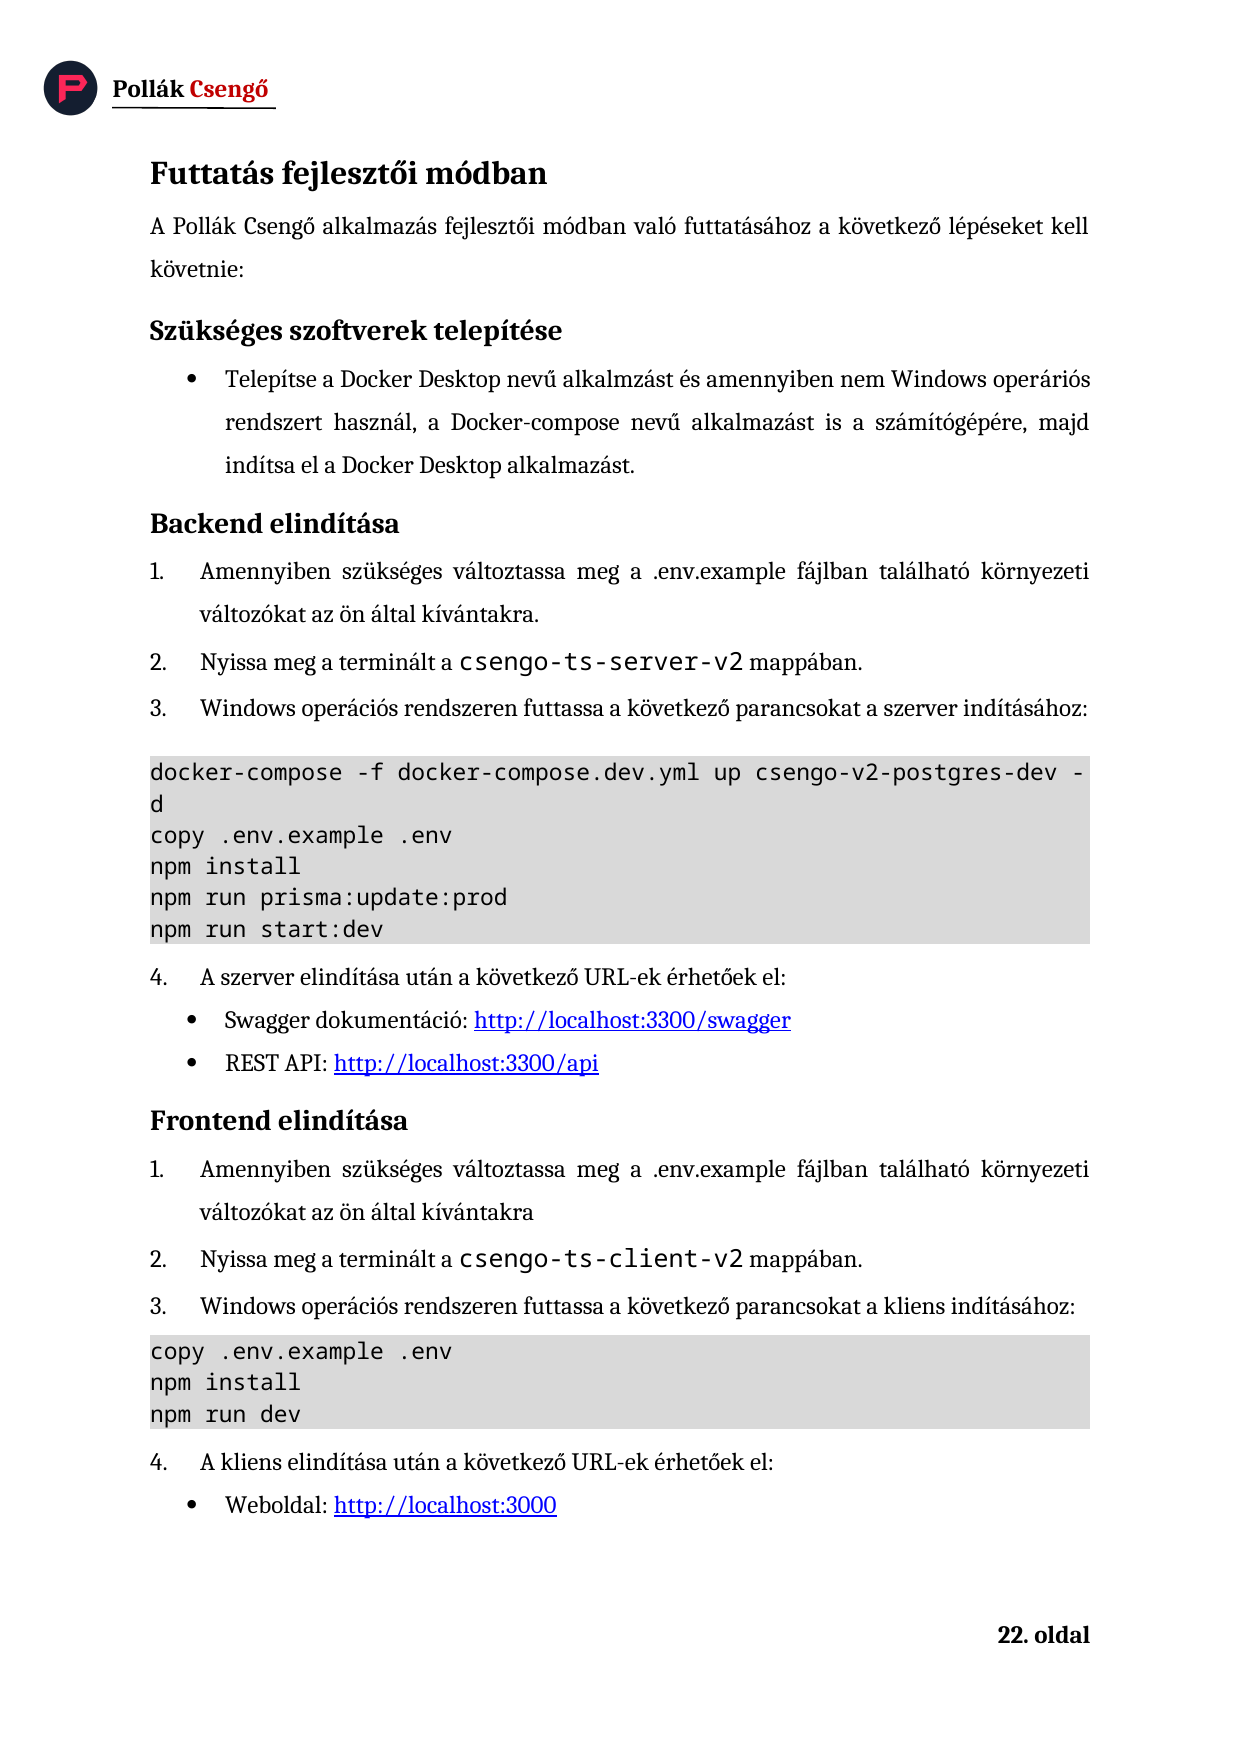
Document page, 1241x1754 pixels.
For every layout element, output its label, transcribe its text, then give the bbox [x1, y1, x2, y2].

list Amennyiben szükséges változtassa meg a .env.example fájlban található környezeti változókat az ön által kívántakra. [150, 557, 1090, 629]
list A szerver elindítása után a következő URL-ek érhetőek el: [150, 962, 1090, 991]
text docker-compose -f docker-compose.dev.yml up csengo-v2-postgres-dev -d [150, 756, 1090, 819]
subtitle Backend elindítása [150, 507, 1090, 540]
list Swagger dokumentáció: http://localhost:3300/swagger [187, 1006, 1090, 1034]
list A kliens elindítása után a következő URL-ek érhetőek el: [150, 1448, 1090, 1476]
list Telepítse a Docker Desktop nevű alkalmzást és amennyiben nem Windows operáriós rendszert használ, a Docker-compose nevű alkalmazást is a számítógépére, majd indítsa el a Docker Desktop alkalmazást. [187, 365, 1090, 480]
text copy .env.example .env [150, 819, 1090, 850]
list REST API: http://localhost:3300/api [187, 1049, 1090, 1077]
text A Pollák Csengő alkalmazás fejlesztői módban való futtatásához a következő lépéseket kell követnie: [150, 212, 1090, 283]
text copy .env.example .env [150, 1335, 1090, 1366]
text npm install [150, 850, 1090, 881]
list Windows operációs rendszeren futtassa a következő parancsokat a kliens indításához: [150, 1292, 1090, 1321]
list Windows operációs rendszeren futtassa a következő parancsokat a szerver indításához: [150, 694, 1090, 723]
list Nyissa meg a terminált a csengo-ts-server-v2 mappában. [150, 643, 1090, 677]
text npm run start:dev [150, 912, 1090, 944]
list Nyissa meg a terminált a csengo-ts-client-v2 mappában. [150, 1241, 1090, 1275]
list Amennyiben szükséges változtassa meg a .env.example fájlban található környezeti változókat az ön által kívántakra [150, 1155, 1090, 1227]
text npm run prisma:update:prod [150, 881, 1090, 912]
picture [39, 56, 99, 117]
subtitle Szükséges szoftverek telepítése [150, 314, 1090, 348]
text npm install [150, 1366, 1090, 1398]
text npm run dev [150, 1398, 1090, 1429]
subtitle Futtatás fejlesztői módban [150, 154, 1090, 192]
list Weboldal: http://localhost:3000 [187, 1491, 1090, 1519]
subtitle Frontend elindítása [150, 1104, 1090, 1138]
